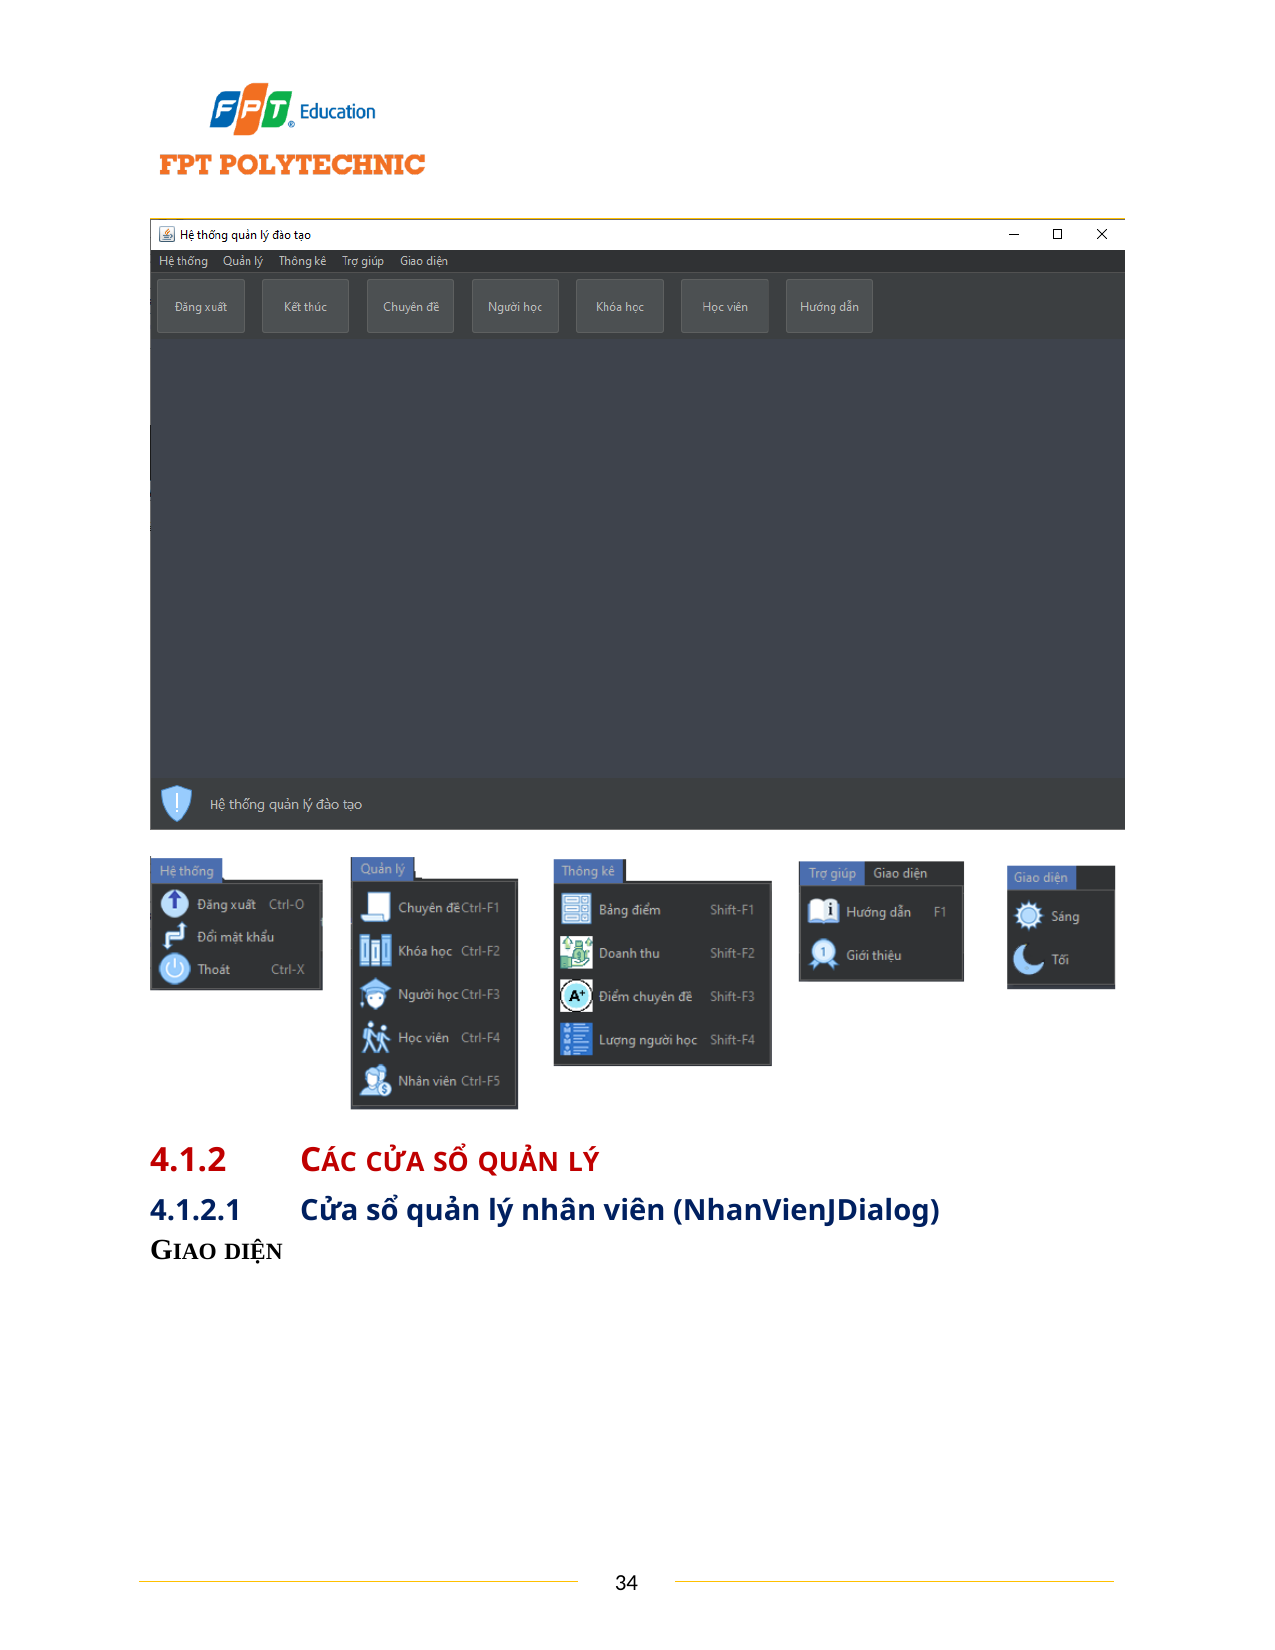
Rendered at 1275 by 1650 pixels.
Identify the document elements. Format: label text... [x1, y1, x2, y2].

subtitle Cửa sổ quản lý nhân viên (NhanVienJDialog) [150, 1189, 1125, 1229]
picture [150, 219, 1125, 838]
picture [150, 856, 1125, 1117]
text Giao diện [150, 1232, 1125, 1265]
picture [150, 75, 434, 183]
subtitle Các cửa sổ quản lý [150, 1136, 1125, 1181]
